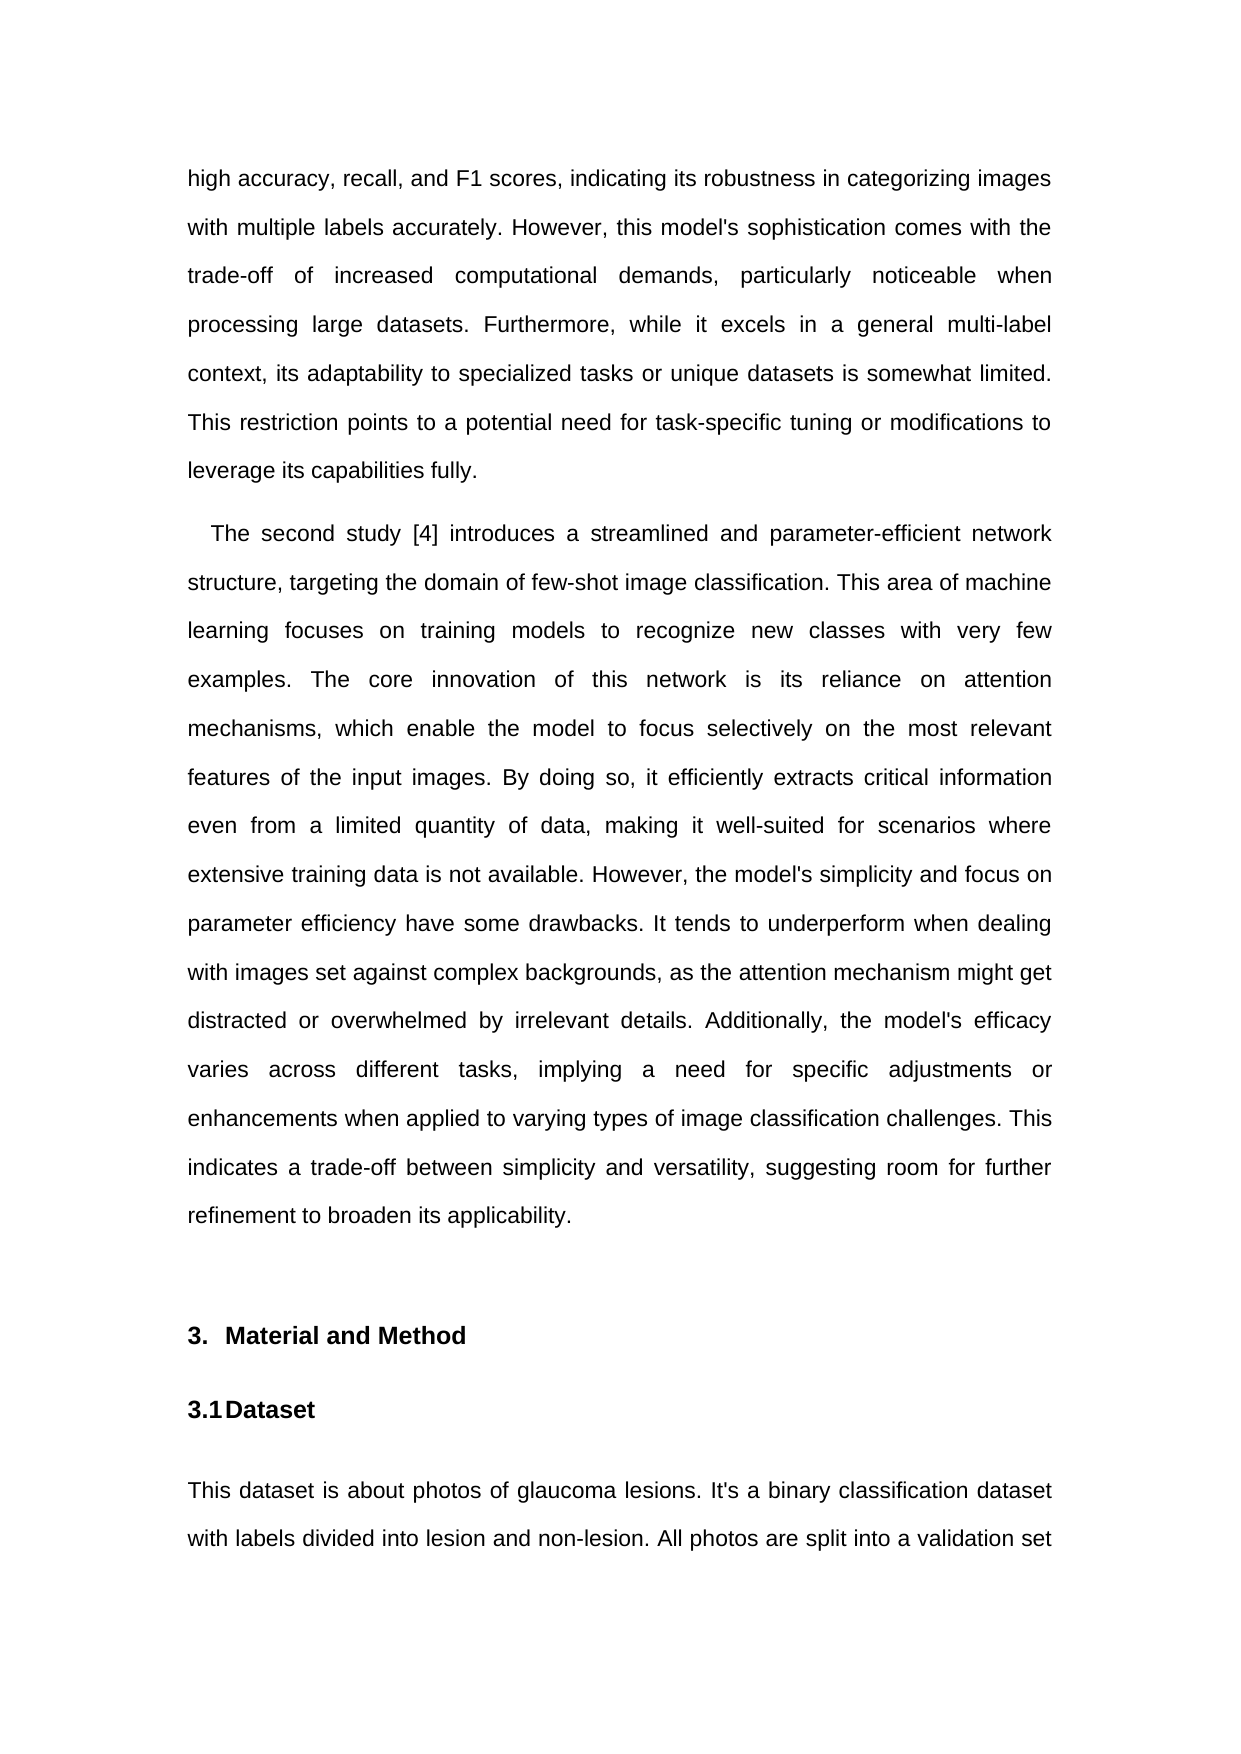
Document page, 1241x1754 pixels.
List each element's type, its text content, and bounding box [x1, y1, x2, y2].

text The second study [4] introduces a streamlined and parameter-efficient network structure, targeting the domain of few-shot image classification. This area of machine learning focuses on training models to recognize new classes with very few examples. The core innovation of this network is its reliance on attention mechanisms, which enable the model to focus selectively on the most relevant features of the input images. By doing so, it efficiently extracts critical information even from a limited quantity of data, making it well-suited for scenarios where extensive training data is not available. However, the model's simplicity and focus on parameter efficiency have some drawbacks. It tends to underperform when dealing with images set against complex backgrounds, as the attention mechanism might get distracted or overwhelmed by irrelevant details. Additionally, the model's efficacy varies across different tasks, implying a need for specific adjustments or enhancements when applied to varying types of image classification challenges. This indicates a trade-off between simplicity and versatility, suggesting room for further refinement to broaden its applicability. [187, 517, 1053, 1232]
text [187, 162, 1053, 487]
subtitle Dataset [187, 1393, 1053, 1426]
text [187, 1473, 1053, 1555]
subtitle Material and Method [187, 1319, 1053, 1352]
